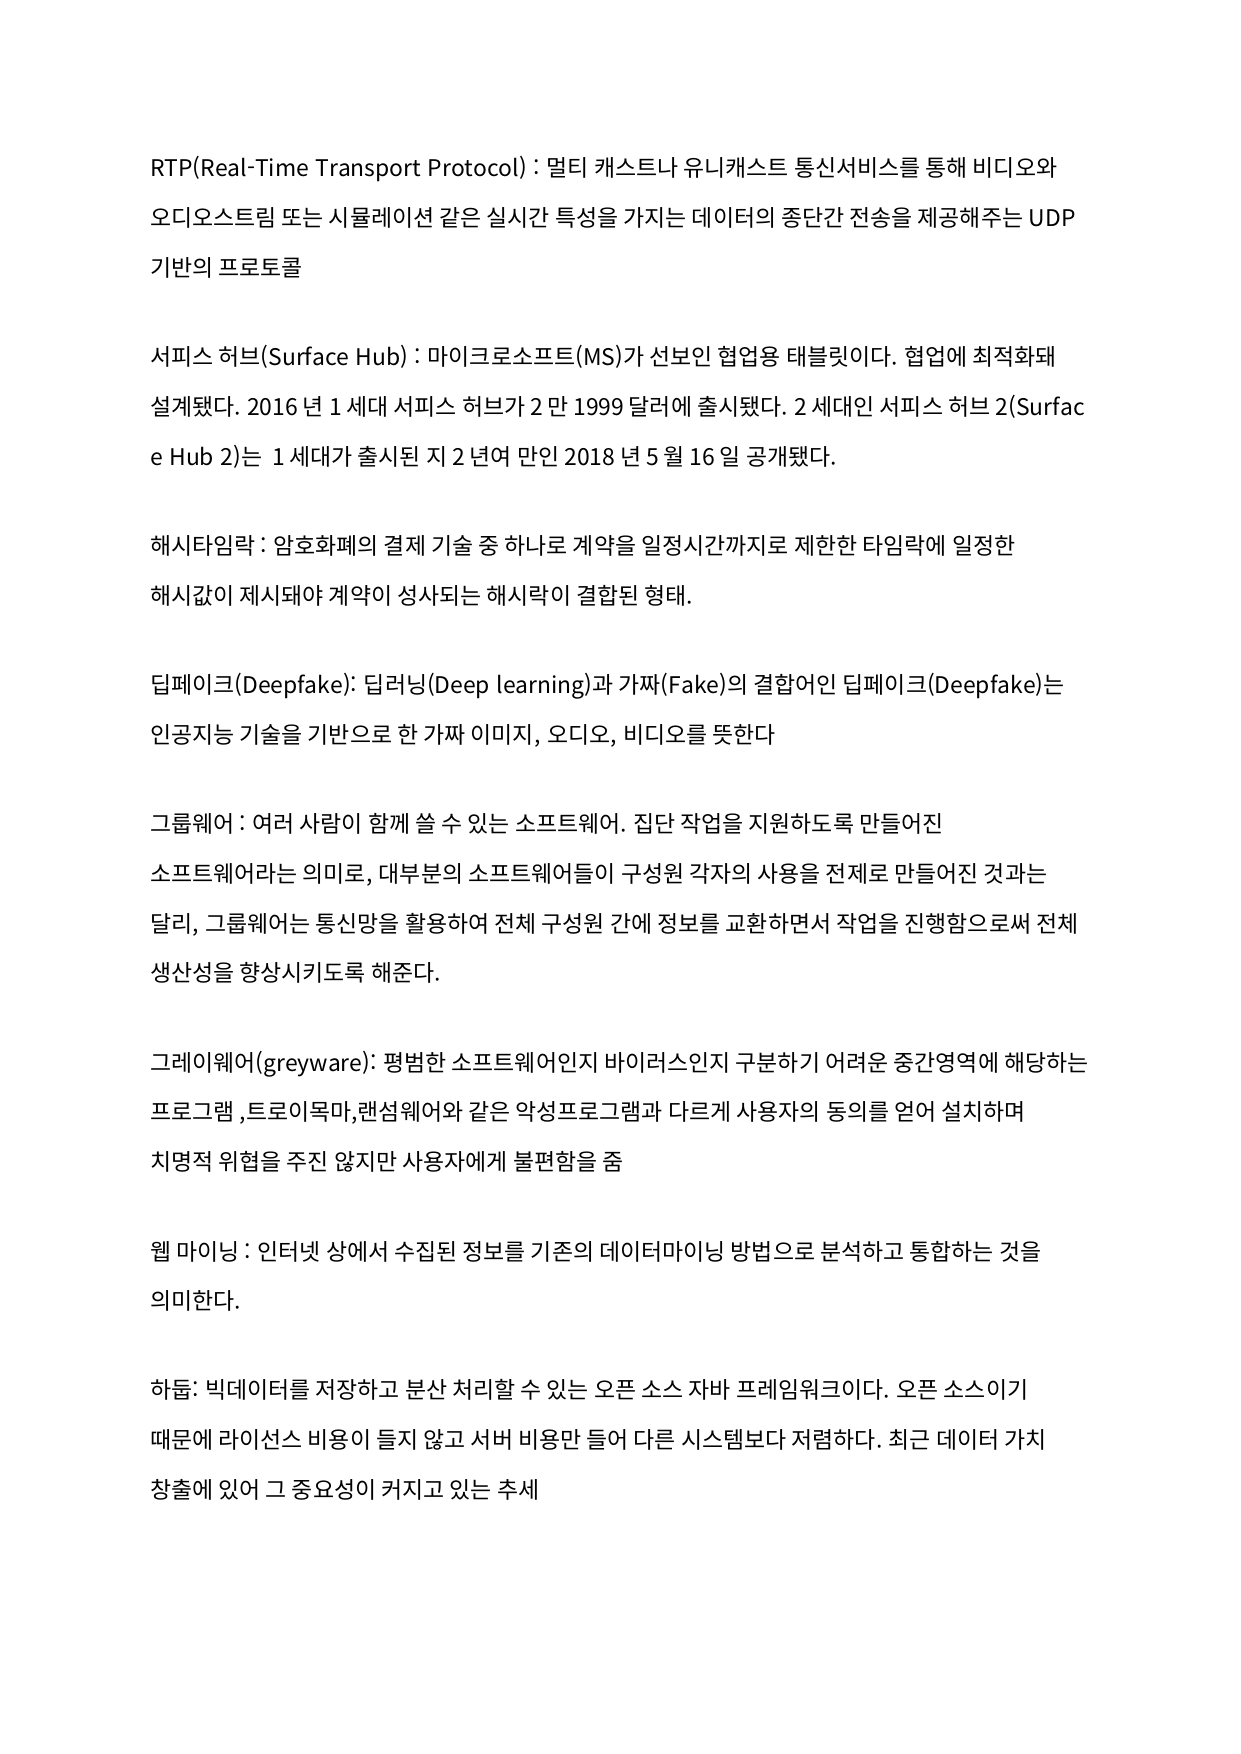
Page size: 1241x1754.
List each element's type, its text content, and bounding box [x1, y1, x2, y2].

text 웹 마이닝 : 인터넷 상에서 수집된 정보를 기존의 데이터마이닝 방법으로 분석하고 통합하는 것을 의미한다. [150, 1233, 1090, 1316]
text 그레이웨어(greyware): 평범한 소프트웨어인지 바이러스인지 구분하기 어려운 중간영역에 해당하는 프로그램 ,트로이목마,랜섬웨어와 같은 악성프로그램과 다르게 사용자의 동의를 얻어 설치하며 치명적 위협을 주진 않지만 사용자에게 불편함을 줌 [150, 1044, 1090, 1177]
text 하둡: 빅데이터를 저장하고 분산 처리할 수 있는 오픈 소스 자바 프레임워크이다. 오픈 소스이기 때문에 라이선스 비용이 들지 않고 서버 비용만 들어 다른 시스템보다 저렴하다. 최근 데이터 가치 창출에 있어 그 중요성이 커지고 있는 추세 [150, 1372, 1090, 1505]
text 그룹웨어 : 여러 사람이 함께 쓸 수 있는 소프트웨어. 집단 작업을 지원하도록 만들어진 소프트웨어라는 의미로, 대부분의 소프트웨어들이 구성원 각자의 사용을 전제로 만들어진 것과는 달리, 그룹웨어는 통신망을 활용하여 전체 구성원 간에 정보를 교환하면서 작업을 진행함으로써 전체 생산성을 향상시키도록 해준다. [150, 806, 1090, 988]
text 서피스 허브(Surface Hub) : 마이크로소프트(MS)가 선보인 협업용 태블릿이다. 협업에 최적화돼 설계됐다. 2016년 1세대 서피스 허브가 2만1999달러에 출시됐다. 2세대인 서피스 허브 2(Surface Hub 2)는 1세대가 출시된 지 2년여 만인 2018년 5월 16일 공개됐다. [150, 339, 1090, 472]
text RTP(Real-Time Transport Protocol) : 멀티 캐스트나 유니캐스트 통신서비스를 통해 비디오와 오디오스트림 또는 시뮬레이션 같은 실시간 특성을 가지는 데이터의 종단간 전송을 제공해주는 UDP 기반의 프로토콜 [150, 150, 1090, 283]
text 딥페이크(Deepfake): 딥러닝(Deep learning)과 가짜(Fake)의 결합어인 딥페이크(Deepfake)는 인공지능 기술을 기반으로 한 가짜 이미지, 오디오, 비디오를 뜻한다 [150, 667, 1090, 750]
text 해시타임락 : 암호화폐의 결제 기술 중 하나로 계약을 일정시간까지로 제한한 타임락에 일정한 해시값이 제시돼야 계약이 성사되는 해시락이 결합된 형태. [150, 528, 1090, 611]
